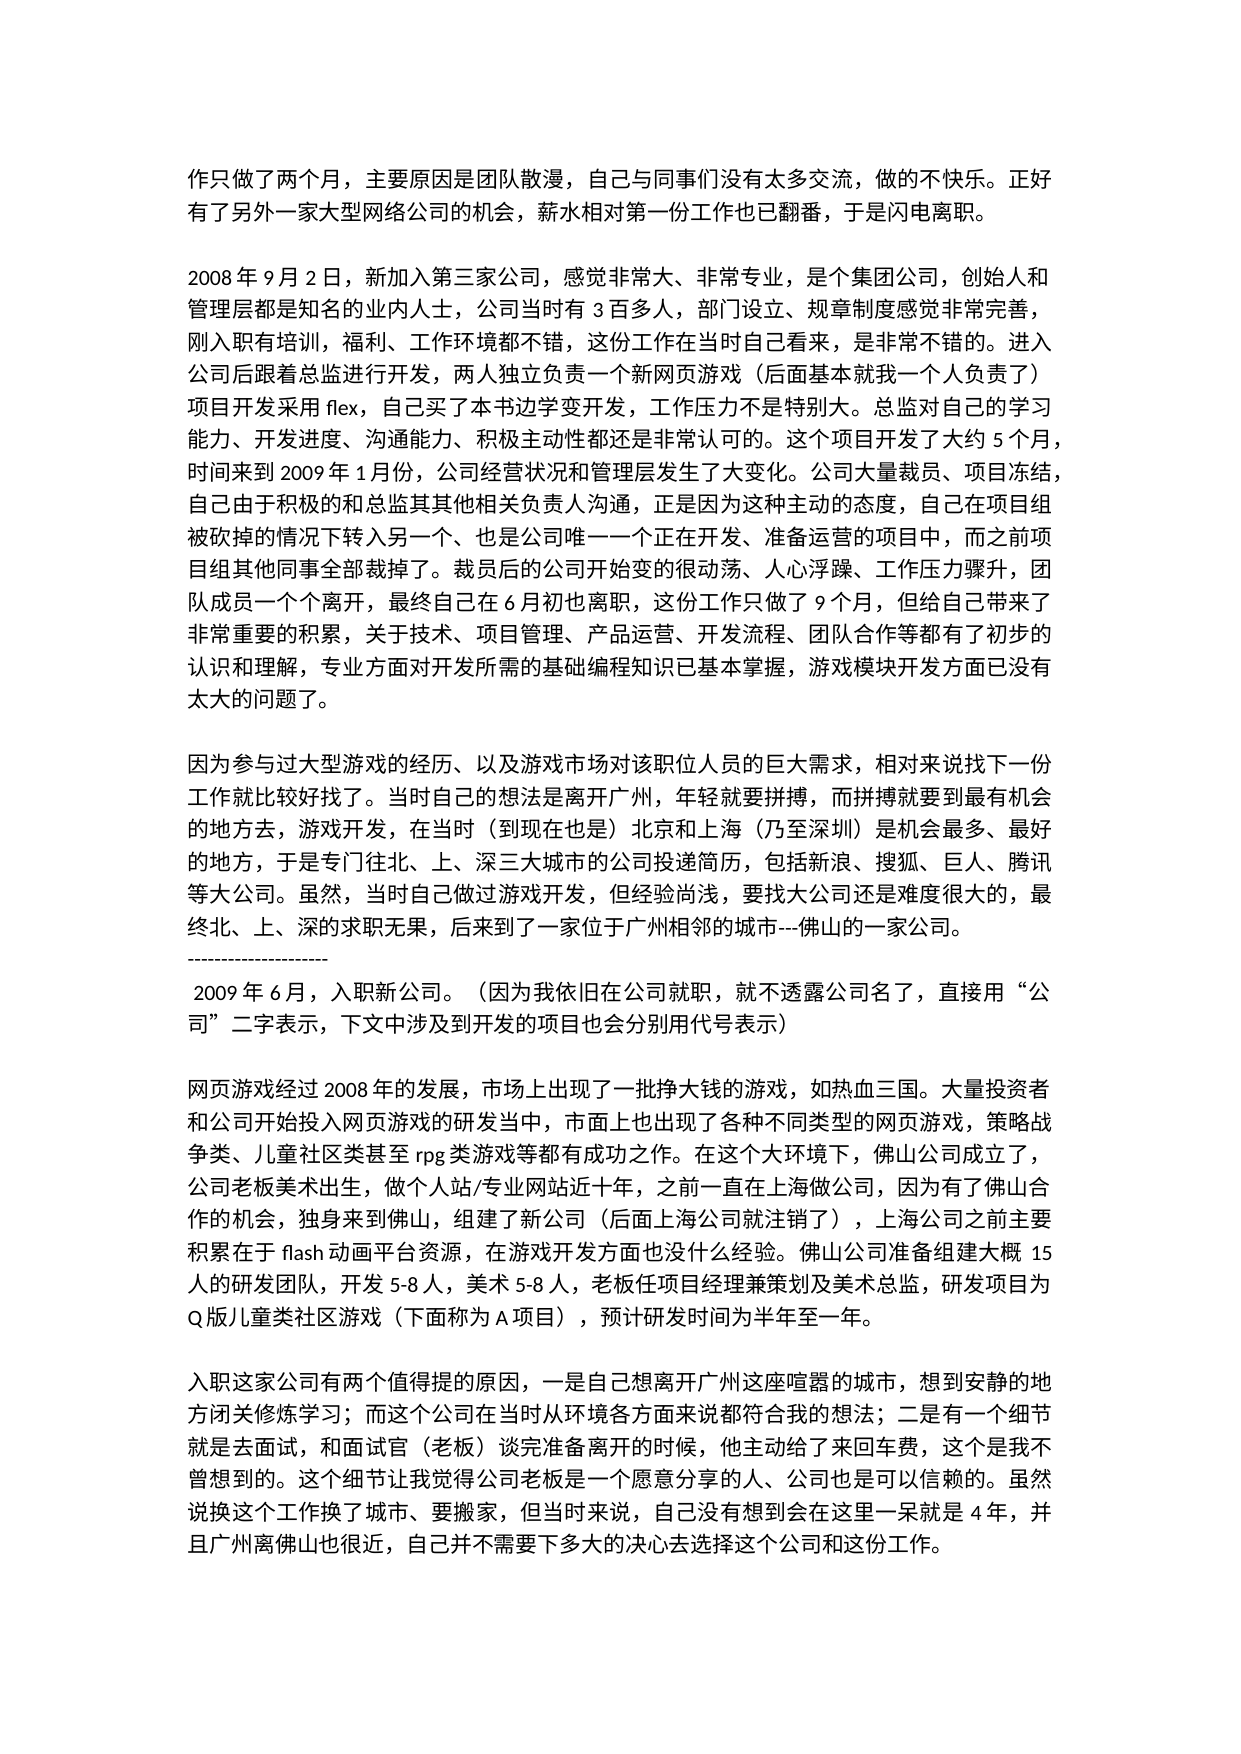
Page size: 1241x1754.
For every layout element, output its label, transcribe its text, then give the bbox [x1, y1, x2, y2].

text 2008年9月2日，新加入第三家公司，感觉非常大、非常专业，是个集团公司，创始人和管理层都是知名的业内人士，公司当时有3百多人，部门设立、规章制度感觉非常完善，刚入职有培训，福利、工作环境都不错，这份工作在当时自己看来，是非常不错的。进入公司后跟着总监进行开发，两人独立负责一个新网页游戏（后面基本就我一个人负责了）。项目开发采用flex，自己买了本书边学变开发，工作压力不是特别大。总监对自己的学习能力、开发进度、沟通能力、积极主动性都还是非常认可的。这个项目开发了大约5个月，时间来到2009年1月份，公司经营状况和管理层发生了大变化。公司大量裁员、项目冻结，自己由于积极的和总监其其他相关负责人沟通，正是因为这种主动的态度，自己在项目组被砍掉的情况下转入另一个、也是公司唯一一个正在开发、准备运营的项目中，而之前项目组其他同事全部裁掉了。裁员后的公司开始变的很动荡、人心浮躁、工作压力骤升，团队成员一个个离开，最终自己在6月初也离职，这份工作只做了9个月，但给自己带来了非常重要的积累，关于技术、项目管理、产品运营、开发流程、团队合作等都有了初步的认识和理解，专业方面对开发所需的基础编程知识已基本掌握，游戏模块开发方面已没有太大的问题了。 [187, 259, 1053, 714]
text 因为参与过大型游戏的经历、以及游戏市场对该职位人员的巨大需求，相对来说找下一份工作就比较好找了。当时自己的想法是离开广州，年轻就要拼搏，而拼搏就要到最有机会的地方去，游戏开发，在当时（到现在也是）北京和上海（乃至深圳）是机会最多、最好的地方，于是专门往北、上、深三大城市的公司投递简历，包括新浪、搜狐、巨人、腾讯等大公司。虽然，当时自己做过游戏开发，但经验尚浅，要找大公司还是难度很大的，最终北、上、深的求职无果，后来到了一家位于广州相邻的城市---佛山的一家公司。 [187, 747, 1053, 942]
text --------------------- [187, 942, 1053, 974]
text 网页游戏经过2008年的发展，市场上出现了一批挣大钱的游戏，如热血三国。大量投资者和公司开始投入网页游戏的研发当中，市面上也出现了各种不同类型的网页游戏，策略战争类、儿童社区类甚至rpg类游戏等都有成功之作。在这个大环境下，佛山公司成立了，公司老板美术出生，做个人站/专业网站近十年，之前一直在上海做公司，因为有了佛山合作的机会，独身来到佛山，组建了新公司（后面上海公司就注销了），上海公司之前主要积累在于flash动画平台资源，在游戏开发方面也没什么经验。佛山公司准备组建大概15人的研发团队，开发5-8人，美术5-8人，老板任项目经理兼策划及美术总监，研发项目为Q版儿童类社区游戏（下面称为A项目），预计研发时间为半年至一年。 [187, 1072, 1053, 1332]
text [187, 162, 1053, 227]
text 2009年6月，入职新公司。（因为我依旧在公司就职，就不透露公司名了，直接用“公司”二字表示，下文中涉及到开发的项目也会分别用代号表示） [187, 974, 1053, 1039]
text 入职这家公司有两个值得提的原因，一是自己想离开广州这座喧嚣的城市，想到安静的地方闭关修炼学习；而这个公司在当时从环境各方面来说都符合我的想法；二是有一个细节，就是去面试，和面试官（老板）谈完准备离开的时候，他主动给了来回车费，这个是我不曾想到的。这个细节让我觉得公司老板是一个愿意分享的人、公司也是可以信赖的。虽然说换这个工作换了城市、要搬家，但当时来说，自己没有想到会在这里一呆就是4年，并且广州离佛山也很近，自己并不需要下多大的决心去选择这个公司和这份工作。 [187, 1364, 1053, 1559]
